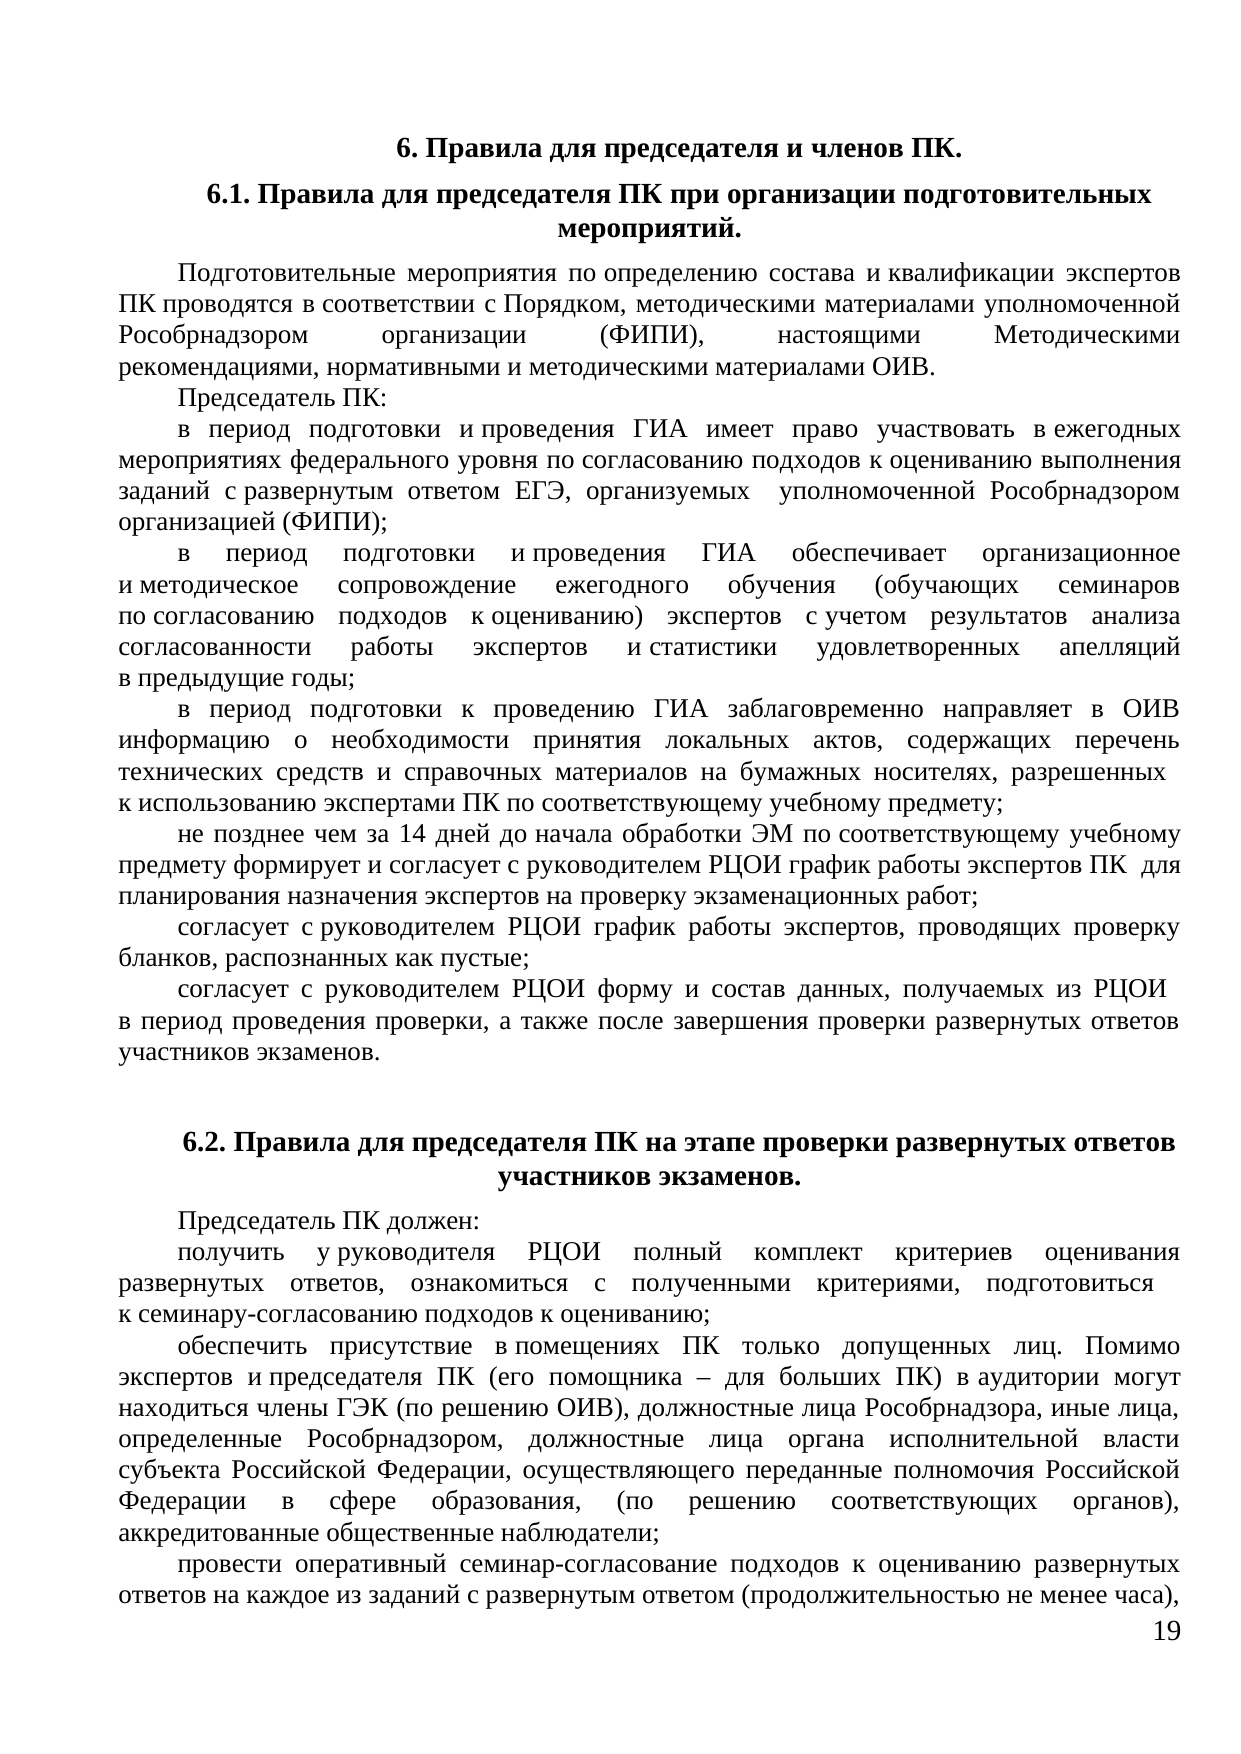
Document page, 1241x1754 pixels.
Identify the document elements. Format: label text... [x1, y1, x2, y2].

text в период подготовки к проведению ГИА заблаговременно направляет в ОИВ информацию о необходимости принятия локальных актов, содержащих перечень технических средств и справочных материалов на бумажных носителях, разрешенных к использованию экспертами ПК по соответствующему учебному предмету; [118, 692, 1181, 817]
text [118, 1547, 1181, 1609]
subtitle 6.1. Правила для председателя ПК при организации подготовительных мероприятий. [118, 177, 1181, 244]
text Председатель ПК: [118, 381, 1181, 412]
subtitle 6.2. Правила для председателя ПК на этапе проверки развернутых ответов участников экзаменов. [118, 1124, 1181, 1192]
text Подготовительные мероприятия по определению состава и квалификации экспертов ПК проводятся в соответствии с Порядком, методическими материалами уполномоченной Рособрнадзором организации (ФИПИ), настоящими Методическими рекомендациями, нормативными и методическими материалами ОИВ. [118, 256, 1181, 381]
text не позднее чем за 14 дней до начала обработки ЭМ по соответствующему учебному предмету формирует и согласует с руководителем РЦОИ график работы экспертов ПК для планирования назначения экспертов на проверку экзаменационных работ; [118, 817, 1181, 910]
text получить у руководителя РЦОИ полный комплект критериев оценивания развернутых ответов, ознакомиться с полученными критериями, подготовиться к семинару-согласованию подходов к оцениванию; [118, 1235, 1181, 1329]
text в период подготовки и проведения ГИА имеет право участвовать в ежегодных мероприятиях федерального уровня по согласованию подходов к оцениванию выполнения заданий с развернутым ответом ЕГЭ, организуемых уполномоченной Рособрнадзором организацией (ФИПИ); [118, 412, 1181, 537]
text в период подготовки и проведения ГИА обеспечивает организационное и методическое сопровождение ежегодного обучения (обучающих семинаров по согласованию подходов к оцениванию) экспертов с учетом результатов анализа согласованности работы экспертов и статистики удовлетворенных апелляций в предыдущие годы; [118, 537, 1181, 692]
subtitle 6. Правила для председателя и членов ПК. [118, 131, 1181, 164]
text обеспечить присутствие в помещениях ПК только допущенных лиц. Помимо экспертов и председателя ПК (его помощника – для больших ПК) в аудитории могут находиться члены ГЭК (по решению ОИВ), должностные лица Рособрнадзора, иные лица, определенные Рособрнадзором, должностные лица органа исполнительной власти субъекта Российской Федерации, осуществляющего переданные полномочия Российской Федерации в сфере образования, (по решению соответствующих органов), аккредитованные общественные наблюдатели; [118, 1329, 1181, 1547]
text Председатель ПК должен: [118, 1204, 1181, 1235]
text согласует с руководителем РЦОИ график работы экспертов, проводящих проверку бланков, распознанных как пустые; [118, 910, 1181, 973]
text согласует с руководителем РЦОИ форму и состав данных, получаемых из РЦОИ в период проведения проверки, а также после завершения проверки развернутых ответов участников экзаменов. [118, 973, 1181, 1066]
